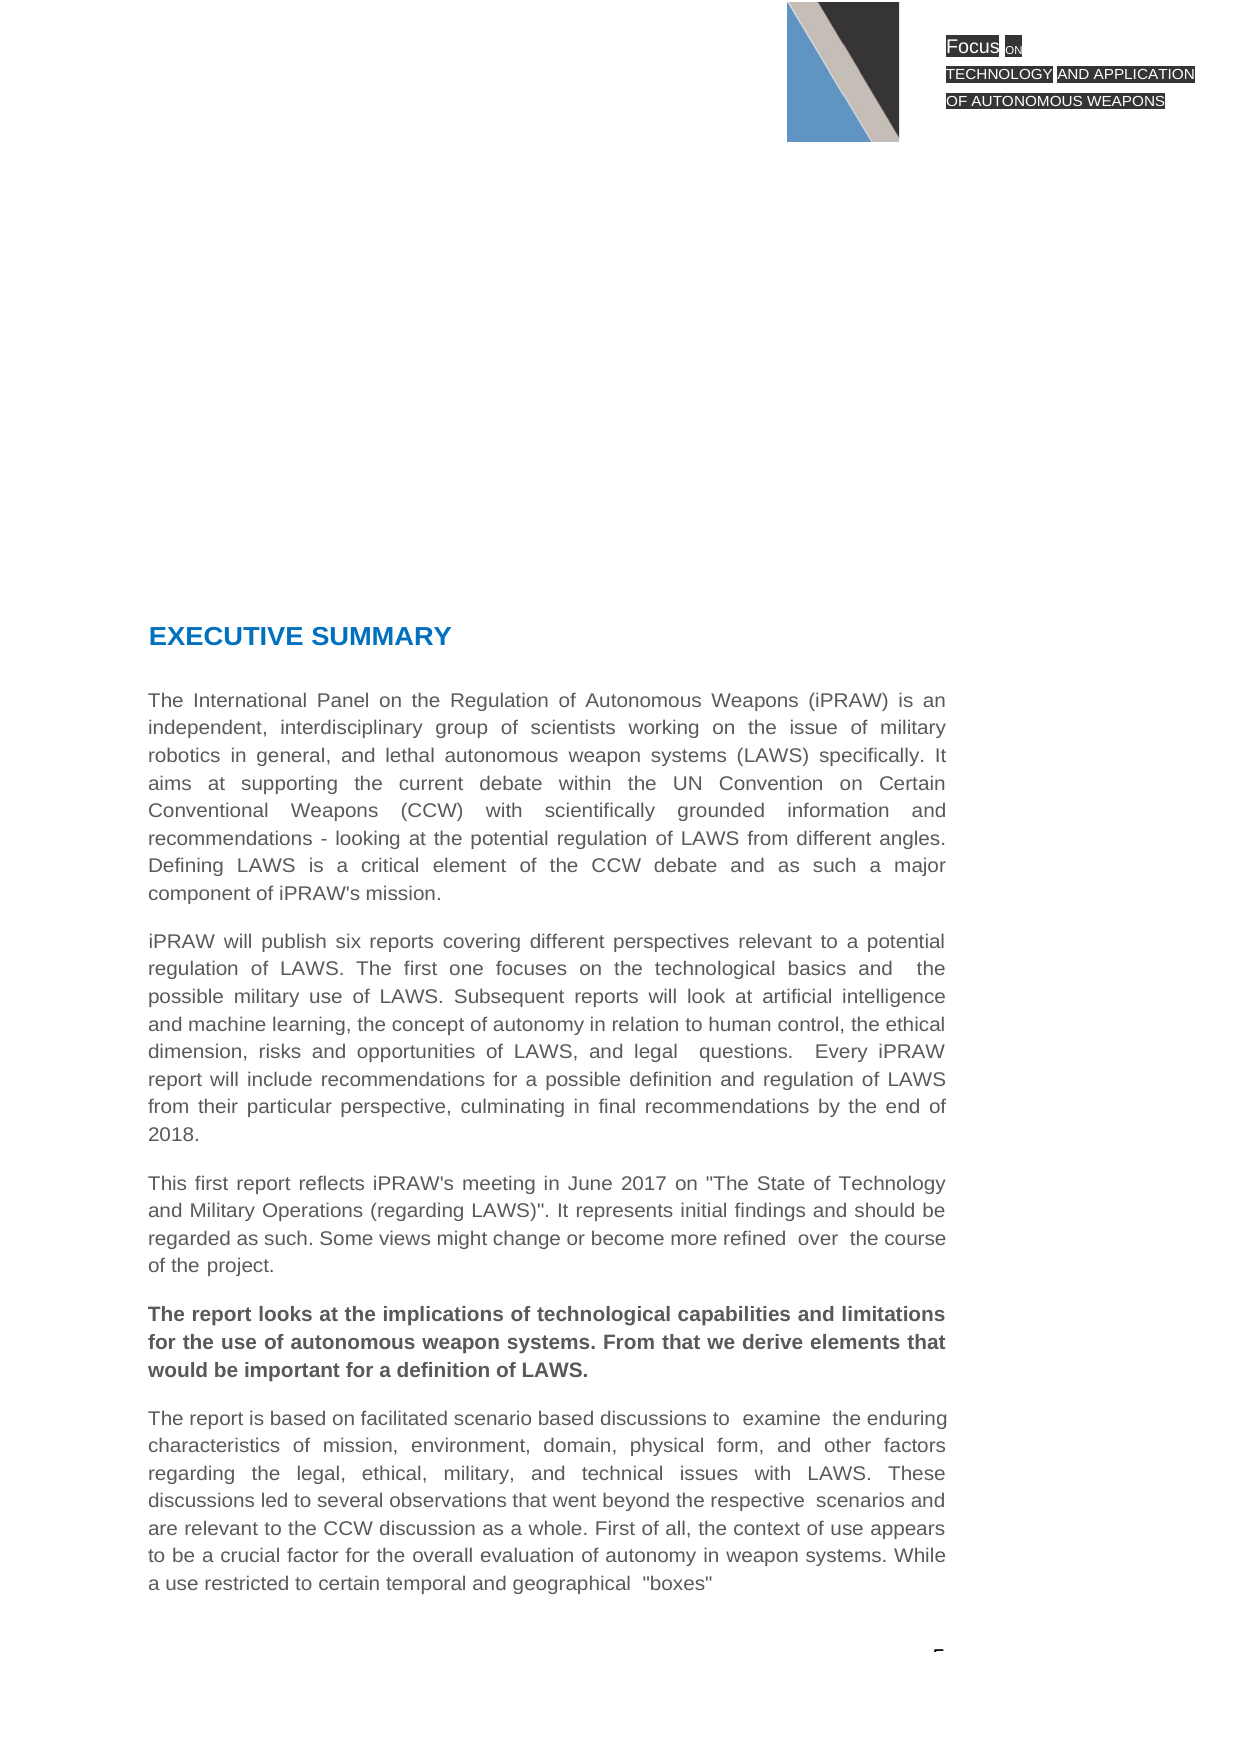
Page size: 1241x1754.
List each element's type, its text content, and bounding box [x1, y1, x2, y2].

text The report is based on facilitated scenario based discussions to examine the enduring characteristics of mission, environment, domain, physical form, and other factors regarding the legal, ethical, military, and technical issues with LAWS. These discussions led to several observations that went beyond the respective scenarios and are relevant to the CCW discussion as a whole. First of all, the context of use appears to be a crucial factor for the overall evaluation of autonomy in weapon systems. While a use restricted to certain temporal and geographical "boxes" [148, 1407, 947, 1594]
text TECHNOLOGY AND APPLICATION OF AUTONOMOUS WEAPONS [946, 66, 1214, 109]
text Focus ON [946, 34, 1240, 57]
text The International Panel on the Regulation of Autonomous Weapons (iPRAW) is an independent, interdisciplinary group of scientists working on the issue of military robotics in general, and lethal autonomous weapon systems (LAWS) specifically. It aims at supporting the current debate within the UN Convention on Certain Conventional Weapons (CCW) with scientifically grounded information and recommendations - looking at the potential regulation of LAWS from different angles. Defining LAWS is a critical element of the CCW debate and as such a major component of iPRAW's mission. [148, 688, 948, 904]
subtitle EXECUTIVE SUMMARY [149, 621, 461, 651]
text iPRAW will publish six reports covering different perspectives relevant to a potential regulation of LAWS. The first one focuses on the technological basics and the possible military use of LAWS. Subsequent reports will look at artificial intelligence and machine learning, the concept of autonomy in relation to human control, the ethical dimension, risks and opportunities of LAWS, and legal questions. Every iPRAW report will include recommendations for a possible definition and regulation of LAWS from their particular perspective, culminating in final recommendations by the end of 2018. [148, 930, 947, 1146]
picture [787, 2, 900, 142]
subtitle The report looks at the implications of technological capabilities and limitations for the use of autonomous weapon systems. From that we derive elements that would be important for a definition of LAWS. [148, 1302, 947, 1382]
text This first report reflects iPRAW's meeting in June 2017 on "The State of Technology and Military Operations (regarding LAWS)". It represents initial findings and should be regarded as such. Some views might change or become more refined over the course of the project. [148, 1171, 948, 1277]
